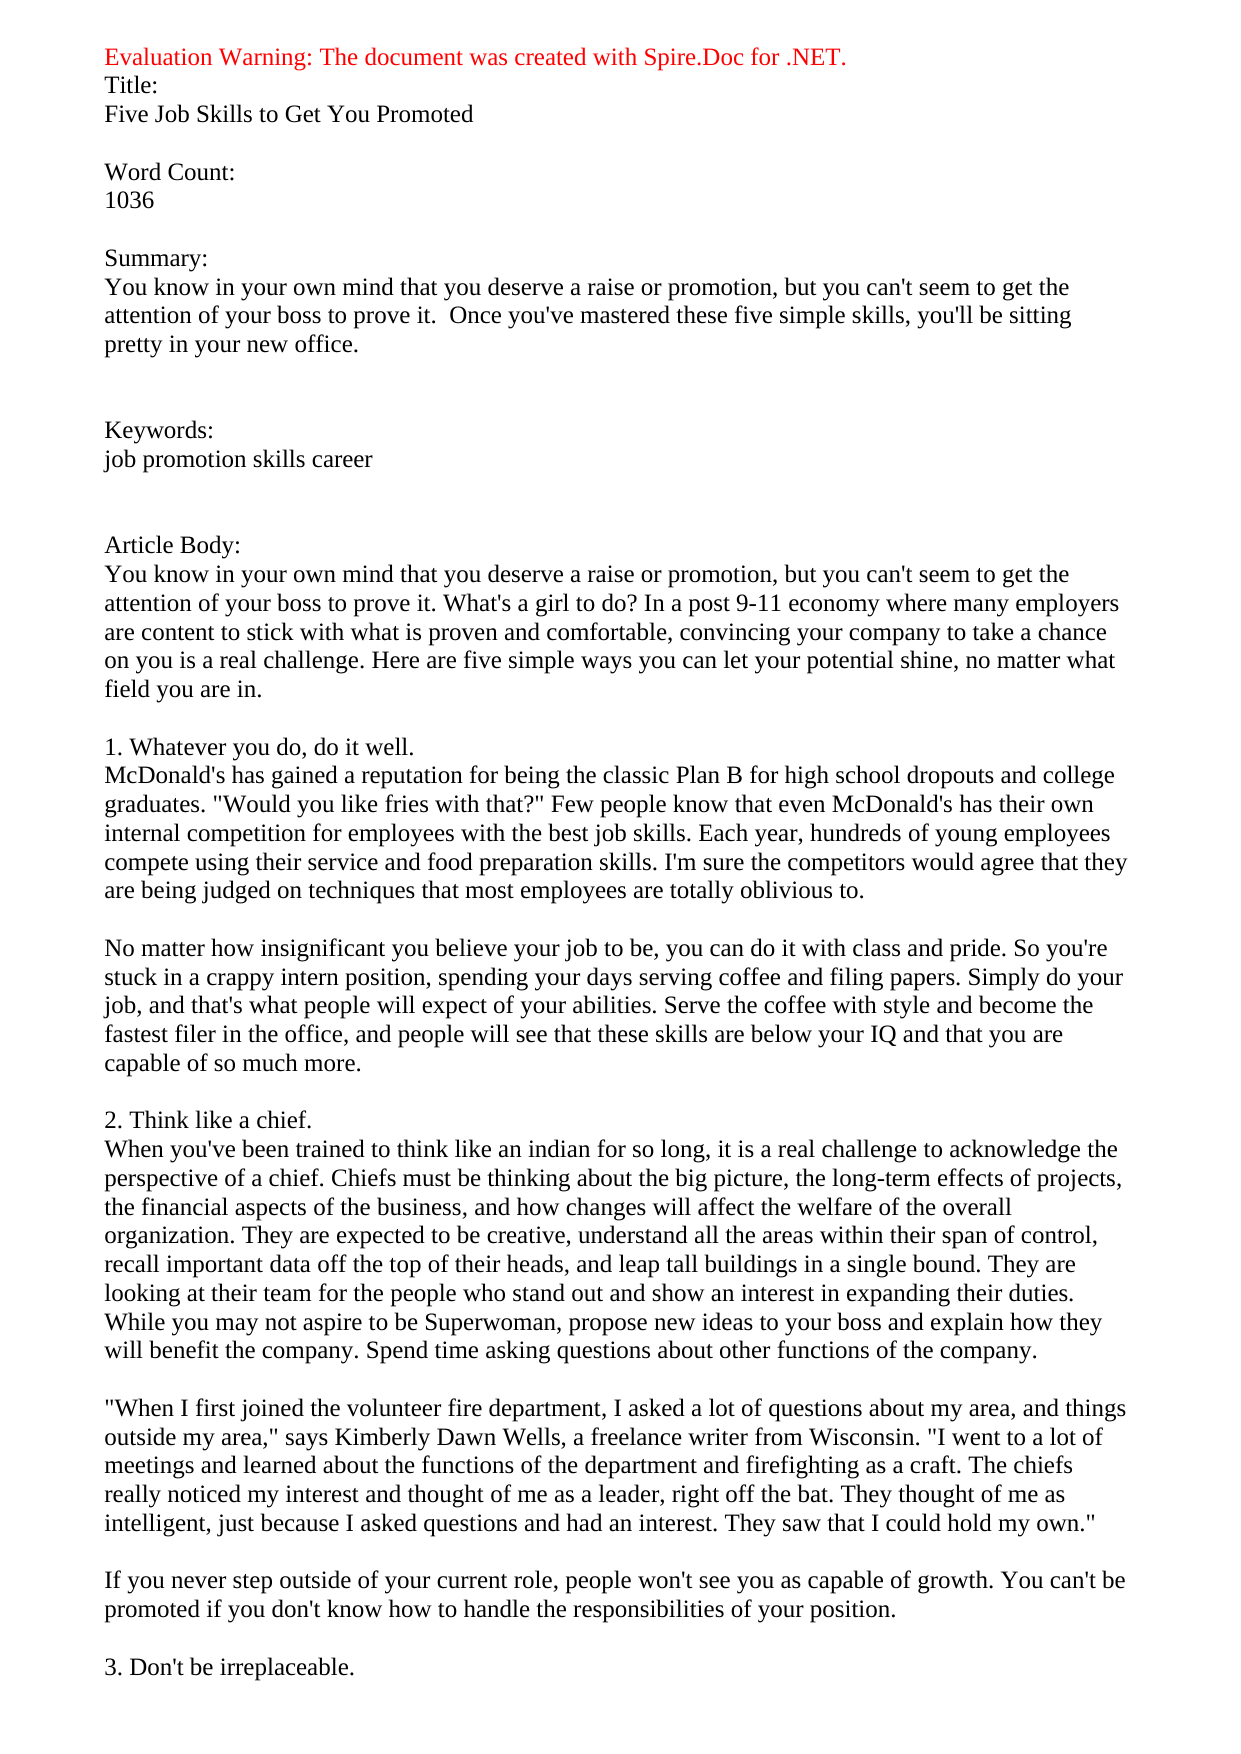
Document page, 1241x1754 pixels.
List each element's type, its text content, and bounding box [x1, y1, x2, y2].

text 2. Think like a chief. [104, 1105, 1136, 1134]
text Word Count: [104, 157, 1136, 185]
text Keywords: [104, 415, 1136, 444]
text McDonald's has gained a reputation for being the classic Plan B for high school dropouts and college graduates. "Would you like fries with that?" Few people know that even McDonald's has their own internal competition for employees with the best job skills. Each year, hundreds of young employees compete using their service and food preparation skills. I'm sure the competitors would agree that they are being judged on techniques that most employees are totally oblivious to. [104, 760, 1136, 904]
text Five Job Skills to Get You Promoted [104, 99, 1136, 128]
text Evaluation Warning: The document was created with Spire.Doc for .NET. [104, 42, 1136, 70]
text 1036 [104, 185, 1136, 214]
text 3. Don't be irreplaceable. [104, 1652, 1136, 1680]
text If you never step outside of your current role, people won't see you as capable of growth. You can't be promoted if you don't know how to handle the responsibilities of your position. [104, 1565, 1136, 1623]
text You know in your own mind that you deserve a raise or promotion, but you can't seem to get the attention of your boss to prove it. What's a girl to do? In a post 9-11 economy where many employers are content to stick with what is proven and comfortable, convincing your company to take a chance on you is a real challenge. Here are five simple ways you can let your potential shine, no matter what field you are in. [104, 559, 1136, 703]
text Title: [104, 70, 1136, 99]
text "When I first joined the volunteer fire department, I asked a lot of questions about my area, and things outside my area," says Kimberly Dawn Wells, a freelance writer from Wisconsin. "I went to a lot of meetings and learned about the functions of the department and firefighting as a craft. The chiefs really noticed my interest and thought of me as a leader, right off the bat. They thought of me as intelligent, just because I asked questions and had an interest. They saw that I could hold my own." [104, 1393, 1136, 1537]
text When you've been trained to think like an indian for so long, it is a real challenge to acknowledge the perspective of a chief. Chiefs must be thinking about the big picture, the long-term effects of projects, the financial aspects of the business, and how changes will affect the welfare of the overall organization. They are expected to be creative, understand all the areas within their span of control, recall important data off the top of their heads, and leap tall buildings in a single bound. They are looking at their team for the people who stand out and show an interest in expanding their duties. While you may not aspire to be Superwoman, propose new ideas to your boss and explain how they will benefit the company. Spend time asking questions about other functions of the company. [104, 1134, 1136, 1364]
text job promotion skills career [104, 444, 1136, 473]
text You know in your own mind that you deserve a raise or promotion, but you can't seem to get the attention of your boss to prove it. Once you've mastered these five simple skills, you'll be sitting pretty in your new office. [104, 272, 1136, 358]
text 1. Whatever you do, do it well. [104, 732, 1136, 760]
text Article Body: [104, 530, 1136, 559]
text No matter how insignificant you believe your job to be, you can do it with class and pride. So you're stuck in a crappy intern position, spending your days serving coffee and filing papers. Simply do your job, and that's what people will expect of your abilities. Serve the coffee with style and become the fastest filer in the office, and people will see that these skills are below your IQ and that you are capable of so much more. [104, 933, 1136, 1077]
text Summary: [104, 243, 1136, 272]
